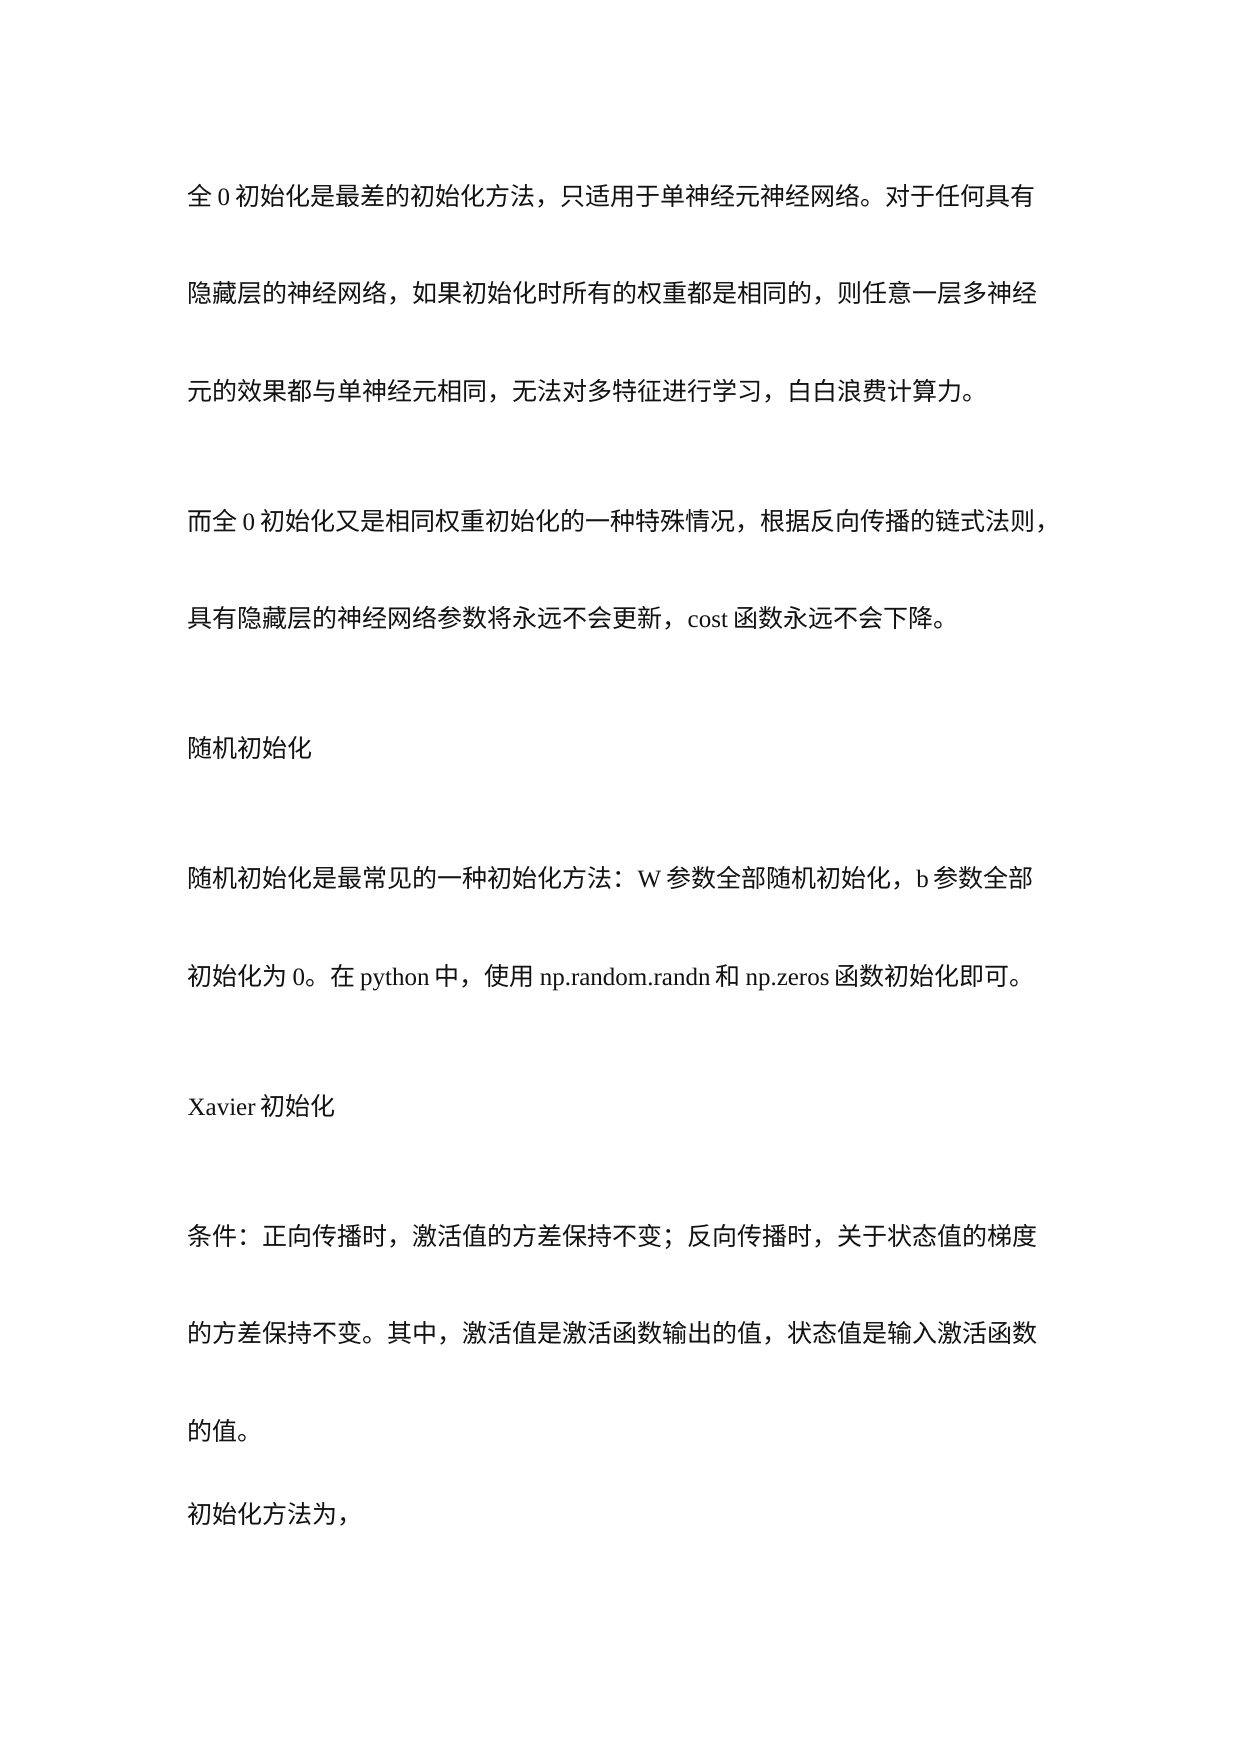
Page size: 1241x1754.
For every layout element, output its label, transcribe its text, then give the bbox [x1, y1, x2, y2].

text 条件：正向传播时，激活值的方差保持不变；反向传播时，关于状态值的梯度的方差保持不变。其中，激活值是激活函数输出的值，状态值是输入激活函数的值。 [187, 1202, 1053, 1462]
text Xavier初始化 [187, 1072, 1053, 1137]
text 而全0初始化又是相同权重初始化的一种特殊情况，根据反向传播的链式法则，具有隐藏层的神经网络参数将永远不会更新，cost函数永远不会下降。 [187, 487, 1053, 649]
text 随机初始化是最常见的一种初始化方法：W参数全部随机初始化，b参数全部初始化为0。在python中，使用np.random.randn和np.zeros函数初始化即可。 [187, 844, 1053, 1007]
text 全0初始化是最差的初始化方法，只适用于单神经元神经网络。对于任何具有隐藏层的神经网络，如果初始化时所有的权重都是相同的，则任意一层多神经元的效果都与单神经元相同，无法对多特征进行学习，白白浪费计算力。 [187, 162, 1053, 422]
text 初始化方法为， [187, 1480, 1053, 1545]
text 随机初始化 [187, 714, 1053, 779]
